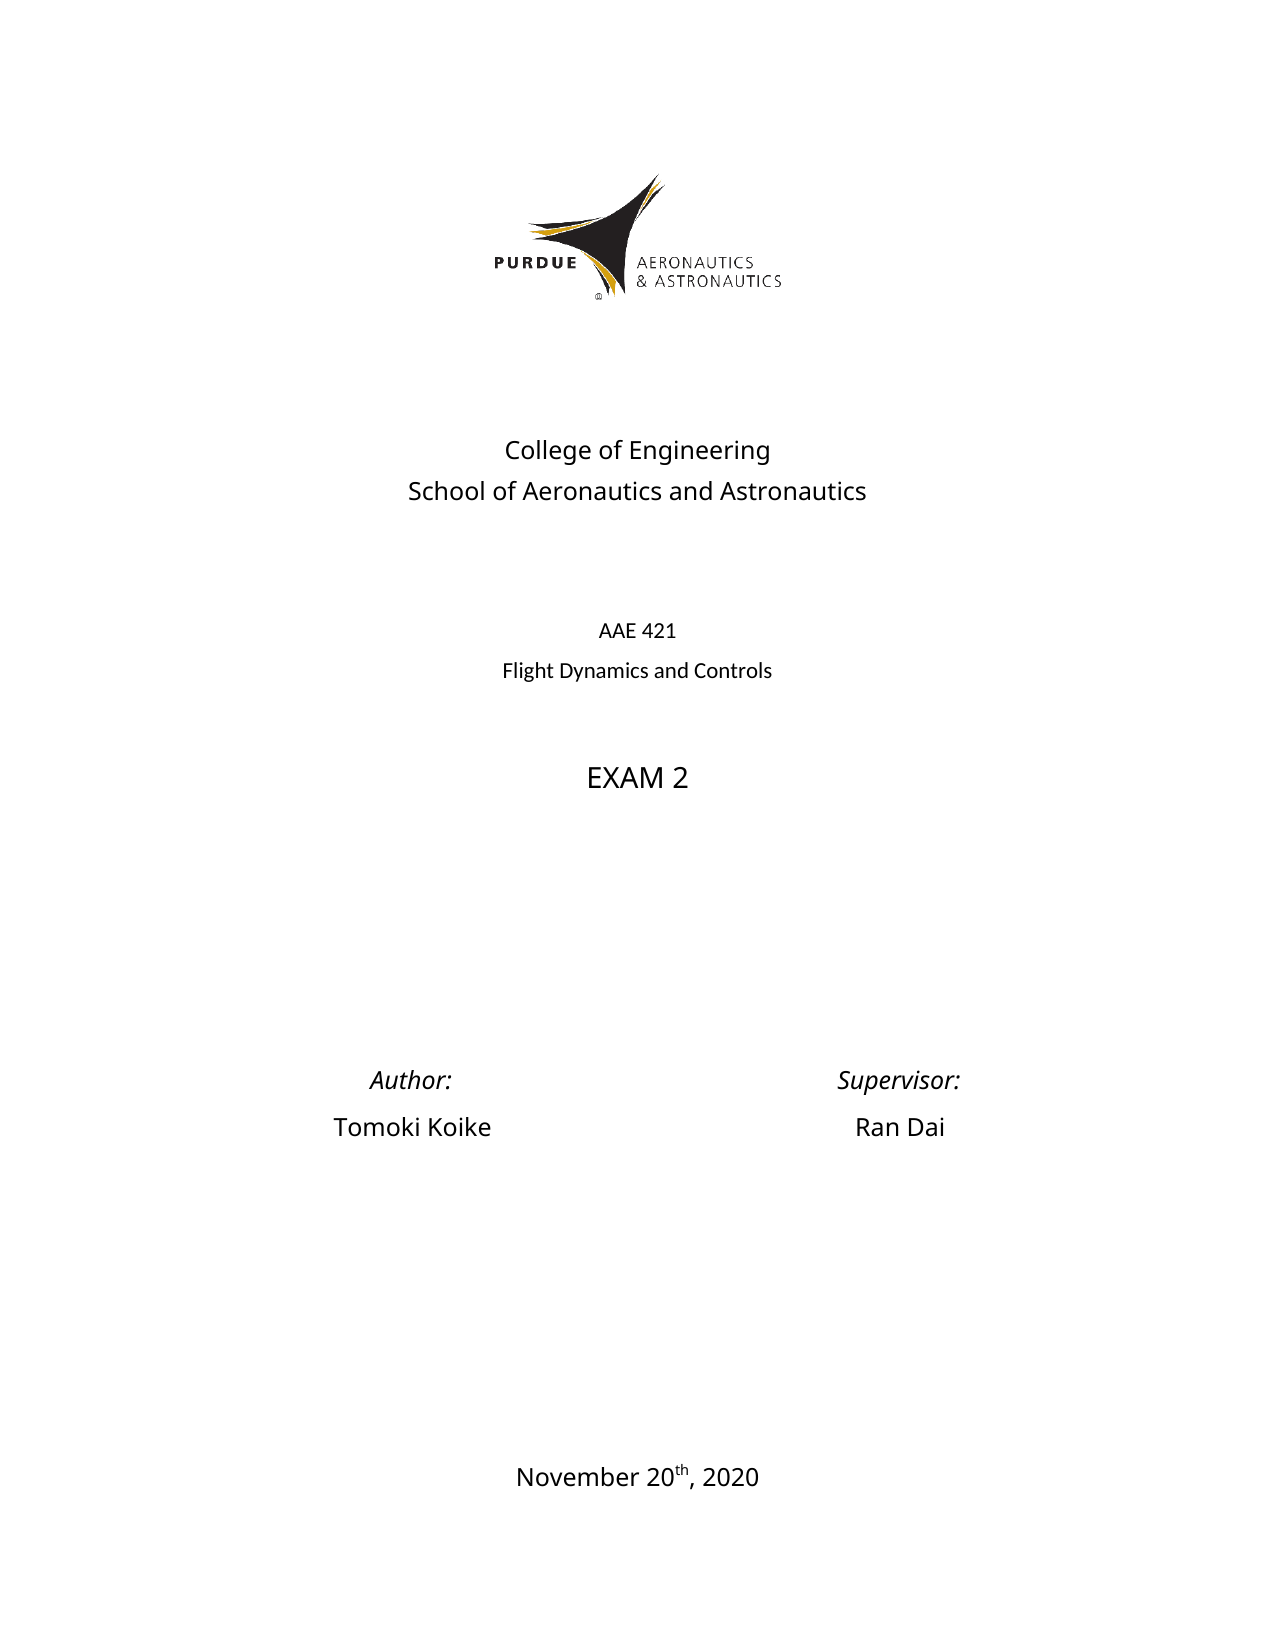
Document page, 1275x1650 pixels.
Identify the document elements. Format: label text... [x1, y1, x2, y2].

text Author: [225, 1063, 600, 1097]
text School of Aeronautics and Astronautics [150, 474, 1125, 508]
picture [487, 150, 788, 317]
text Supervisor: [675, 1063, 1125, 1097]
text College of Engineering [150, 433, 1125, 467]
